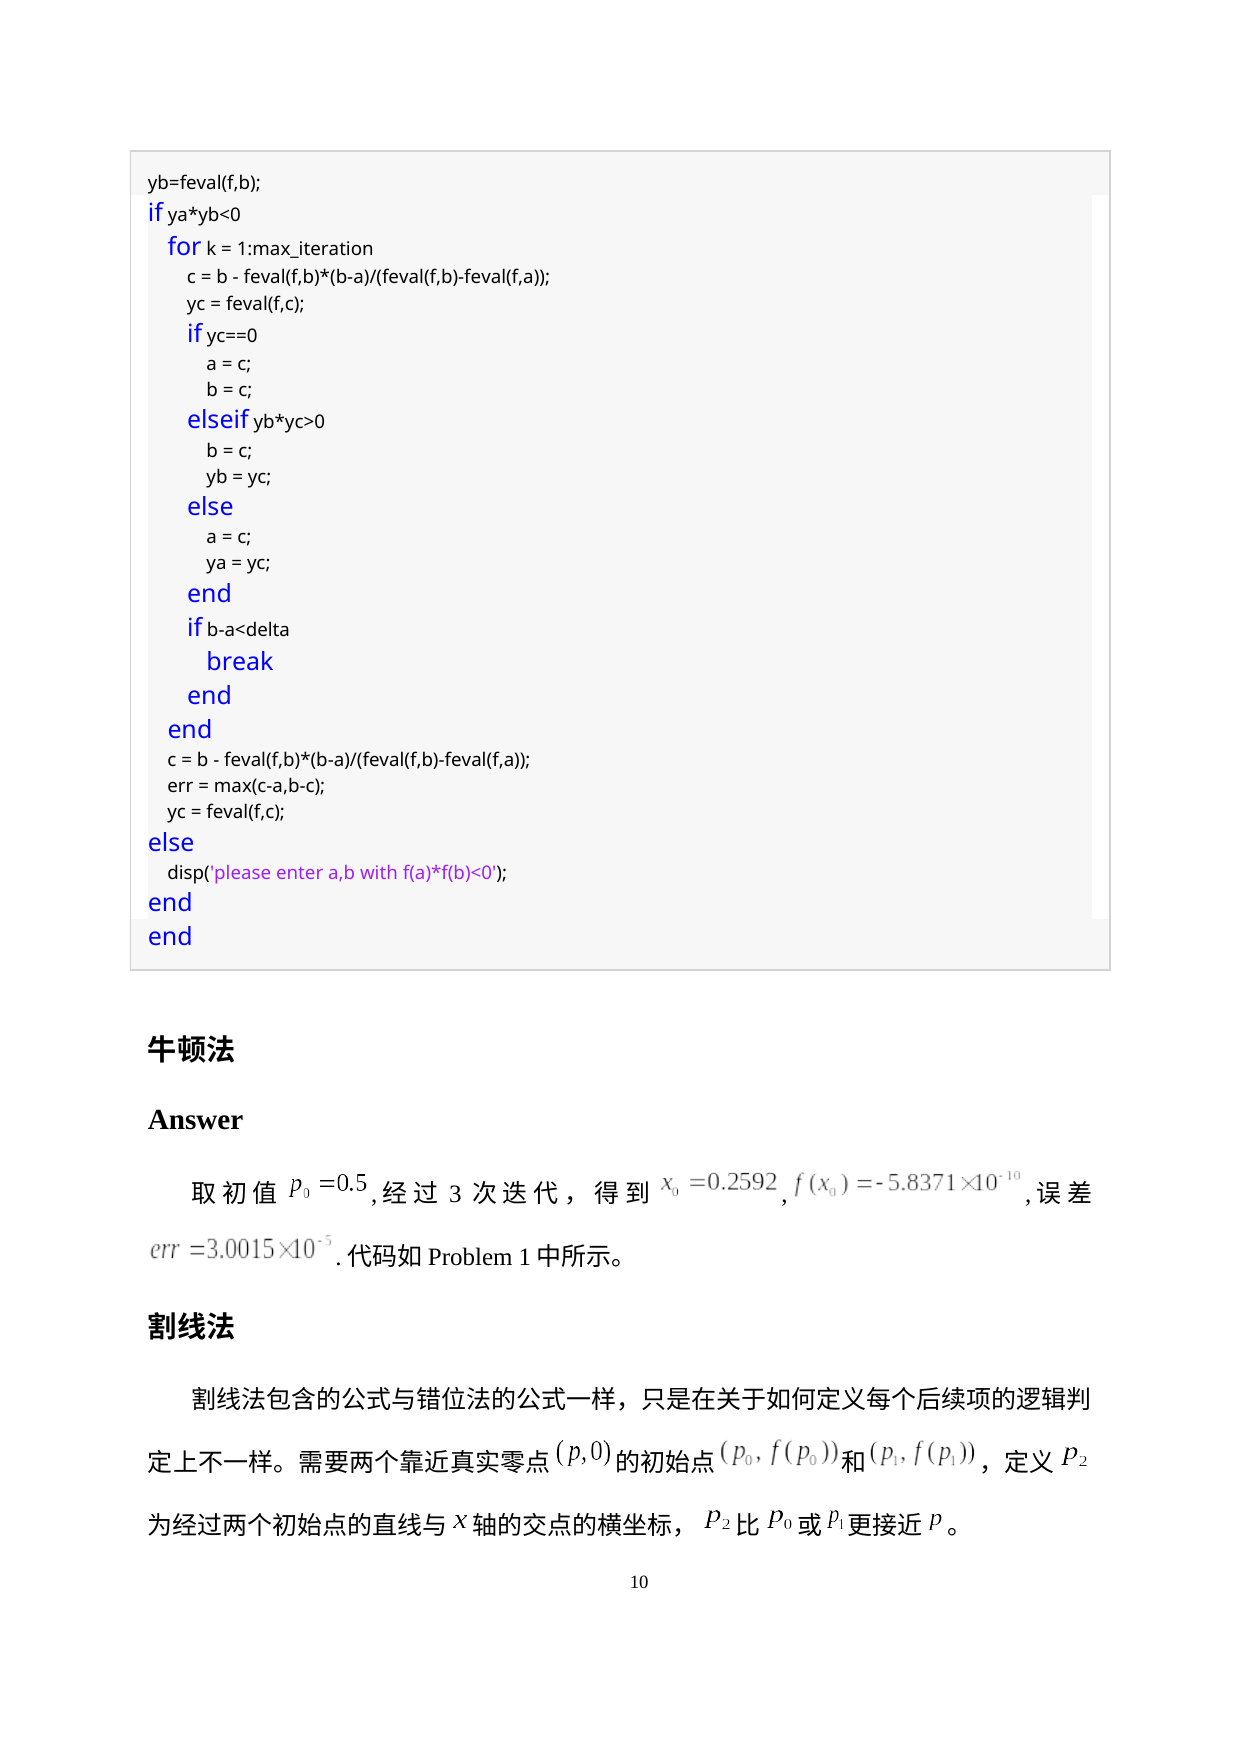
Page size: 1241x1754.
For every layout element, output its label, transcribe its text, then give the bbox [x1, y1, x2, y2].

text b = c; [148, 436, 1092, 462]
text ya = yc; [148, 549, 1092, 575]
text b = c; [148, 376, 1092, 402]
text end [148, 575, 1092, 609]
text err = max(c-a,b-c); [148, 772, 1092, 798]
text c = b - feval(f,b)*(b-a)/(feval(f,b)-feval(f,a)); [148, 263, 1092, 289]
text if ya*yb<0 [148, 195, 1092, 229]
text end [148, 711, 1092, 746]
text else [148, 489, 1092, 523]
text break [148, 643, 1092, 677]
text a = c; [148, 523, 1092, 549]
text end [148, 677, 1092, 711]
text yc = feval(f,c); [148, 798, 1092, 824]
text if yc==0 [148, 316, 1092, 349]
text elseif yb*yc>0 [148, 402, 1092, 436]
text for k = 1:max_iteration [148, 229, 1092, 263]
text end [131, 900, 1109, 969]
text 割线法包含的公式与错位法的公式一样，只是在关于如何定义每个后续项的逻辑判定上不一样。需要两个靠近真实零点的初始点和，定义为经过两个初始点的直线与轴的交点的横坐标，比或更接近。 [148, 1379, 1092, 1542]
text else [148, 824, 1092, 858]
text yb = yc; [148, 462, 1092, 489]
text yb=feval(f,b); [131, 152, 1109, 195]
text 割线法 [148, 1304, 1092, 1346]
text yc = feval(f,c); [148, 289, 1092, 316]
text if b-a<delta [148, 609, 1092, 643]
text 牛顿法 [148, 1027, 1092, 1069]
text 取初值,经过3次迭代，得到,,误差. 代码如Problem 1中所示。 [148, 1165, 1092, 1273]
text disp('please enter a,b with f(a)*f(b)<0'); [148, 858, 1092, 884]
text end [148, 884, 1092, 900]
text c = b - feval(f,b)*(b-a)/(feval(f,b)-feval(f,a)); [148, 746, 1092, 772]
text Answer [148, 1102, 1092, 1136]
text a = c; [148, 349, 1092, 376]
